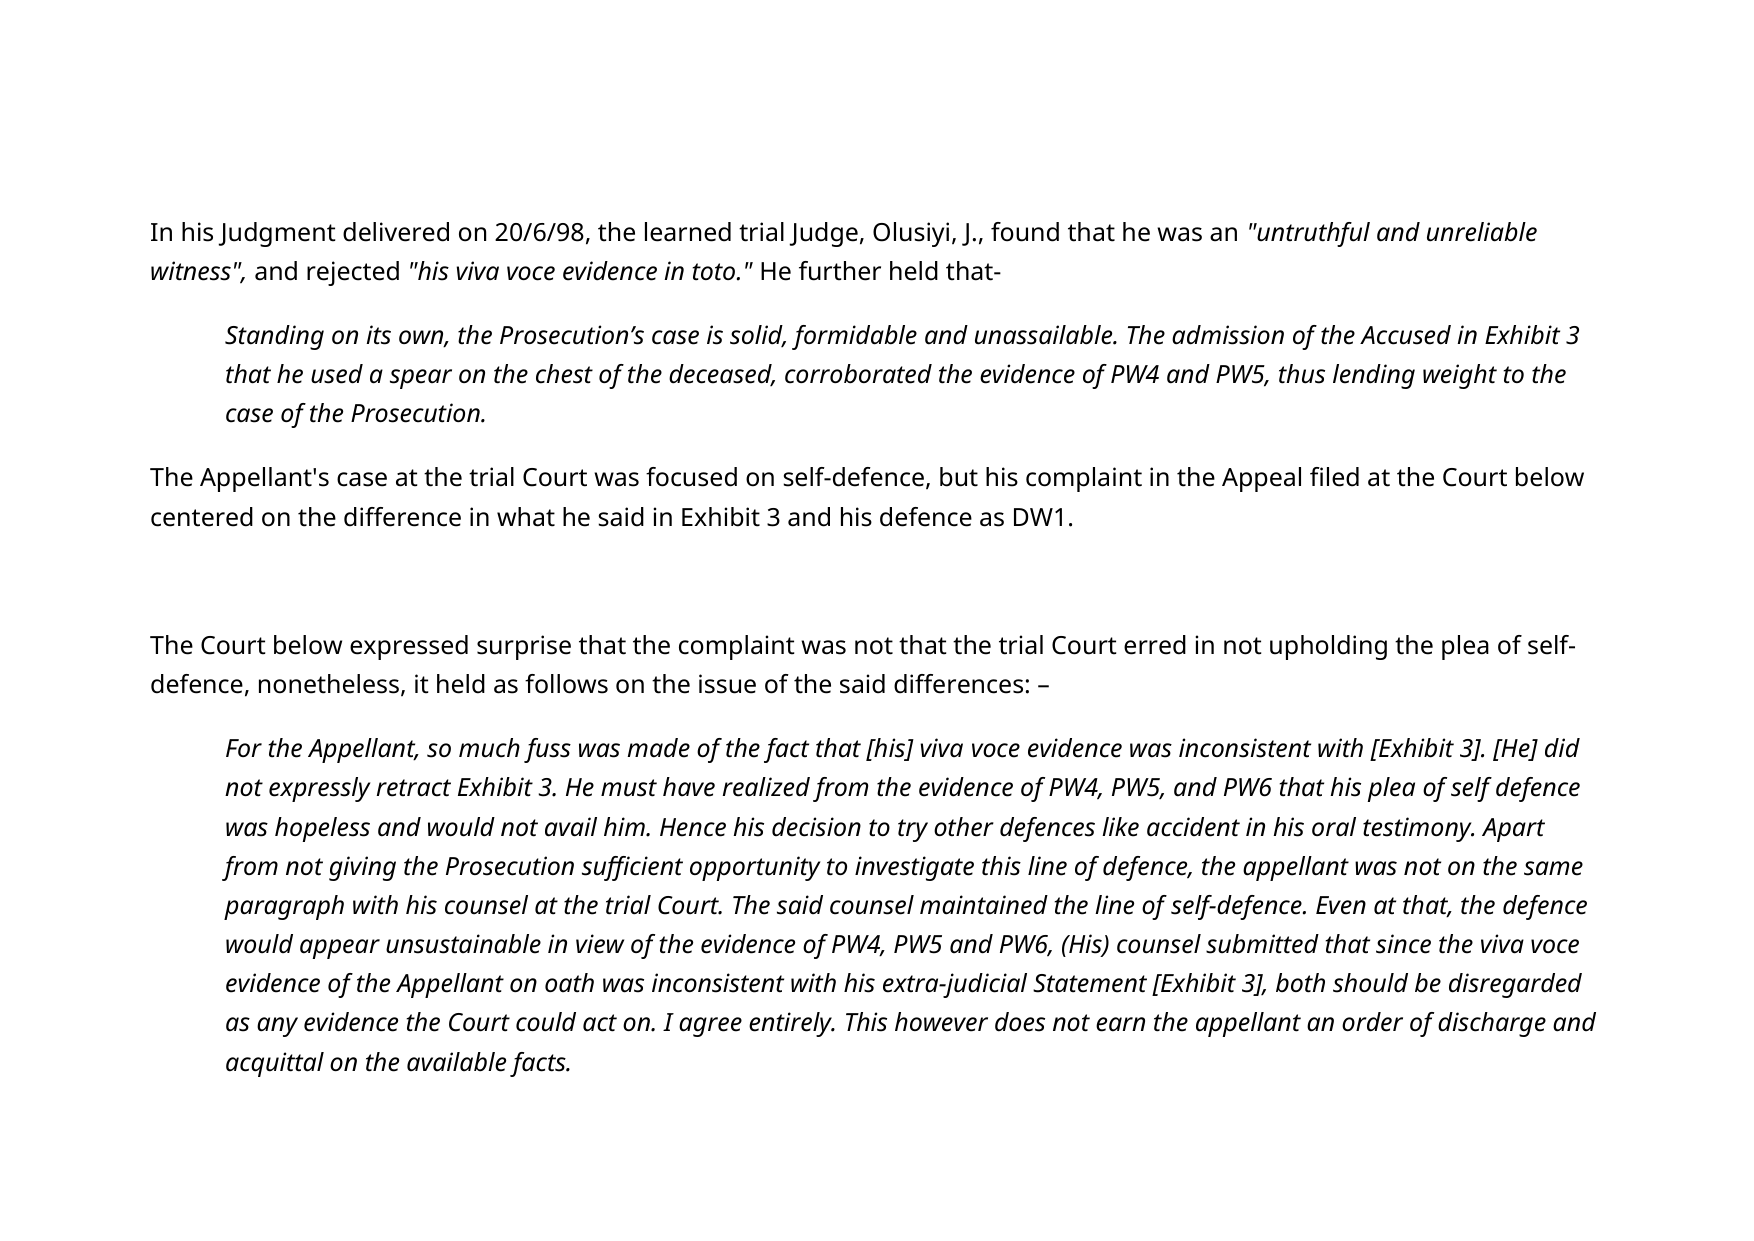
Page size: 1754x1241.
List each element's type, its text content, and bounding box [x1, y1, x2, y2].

text Standing on its own, the Prosecution’s case is solid, formidable and unassailable. The admission of the Accused in Exhibit 3 that he used a spear on the chest of the deceased, corroborated the evidence of PW4 and PW5, thus lending weight to the case of the Prosecution. [225, 317, 1604, 430]
text In his Judgment delivered on 20/6/98, the learned trial Judge, Olusiyi, J., found that he was an "untruthful and unreliable witness", and rejected "his viva voce evidence in toto." He further held that- [150, 214, 1604, 287]
text The Appellant's case at the trial Court was focused on self-defence, but his complaint in the Appeal filed at the Court below centered on the difference in what he said in Exhibit 3 and his defence as DW1. [150, 460, 1604, 533]
text For the Appellant, so much fuss was made of the fact that [his] viva voce evidence was inconsistent with [Exhibit 3]. [He] did not expressly retract Exhibit 3. He must have realized from the evidence of PW4, PW5, and PW6 that his plea of self defence was hopeless and would not avail him. Hence his decision to try other defences like accident in his oral testimony. Apart from not giving the Prosecution sufficient opportunity to investigate this line of defence, the appellant was not on the same paragraph with his counsel at the trial Court. The said counsel maintained the line of self-defence. Even at that, the defence would appear unsustainable in view of the evidence of PW4, PW5 and PW6, (His) counsel submitted that since the viva voce evidence of the Appellant on oath was inconsistent with his extra-judicial Statement [Exhibit 3], both should be disregarded as any evidence the Court could act on. I agree entirely. This however does not earn the appellant an order of discharge and acquittal on the available facts. [225, 731, 1604, 1078]
text The Court below expressed surprise that the complaint was not that the trial Court erred in not upholding the plea of self-defence, nonetheless, it held as follows on the issue of the said differences: – [150, 627, 1604, 701]
